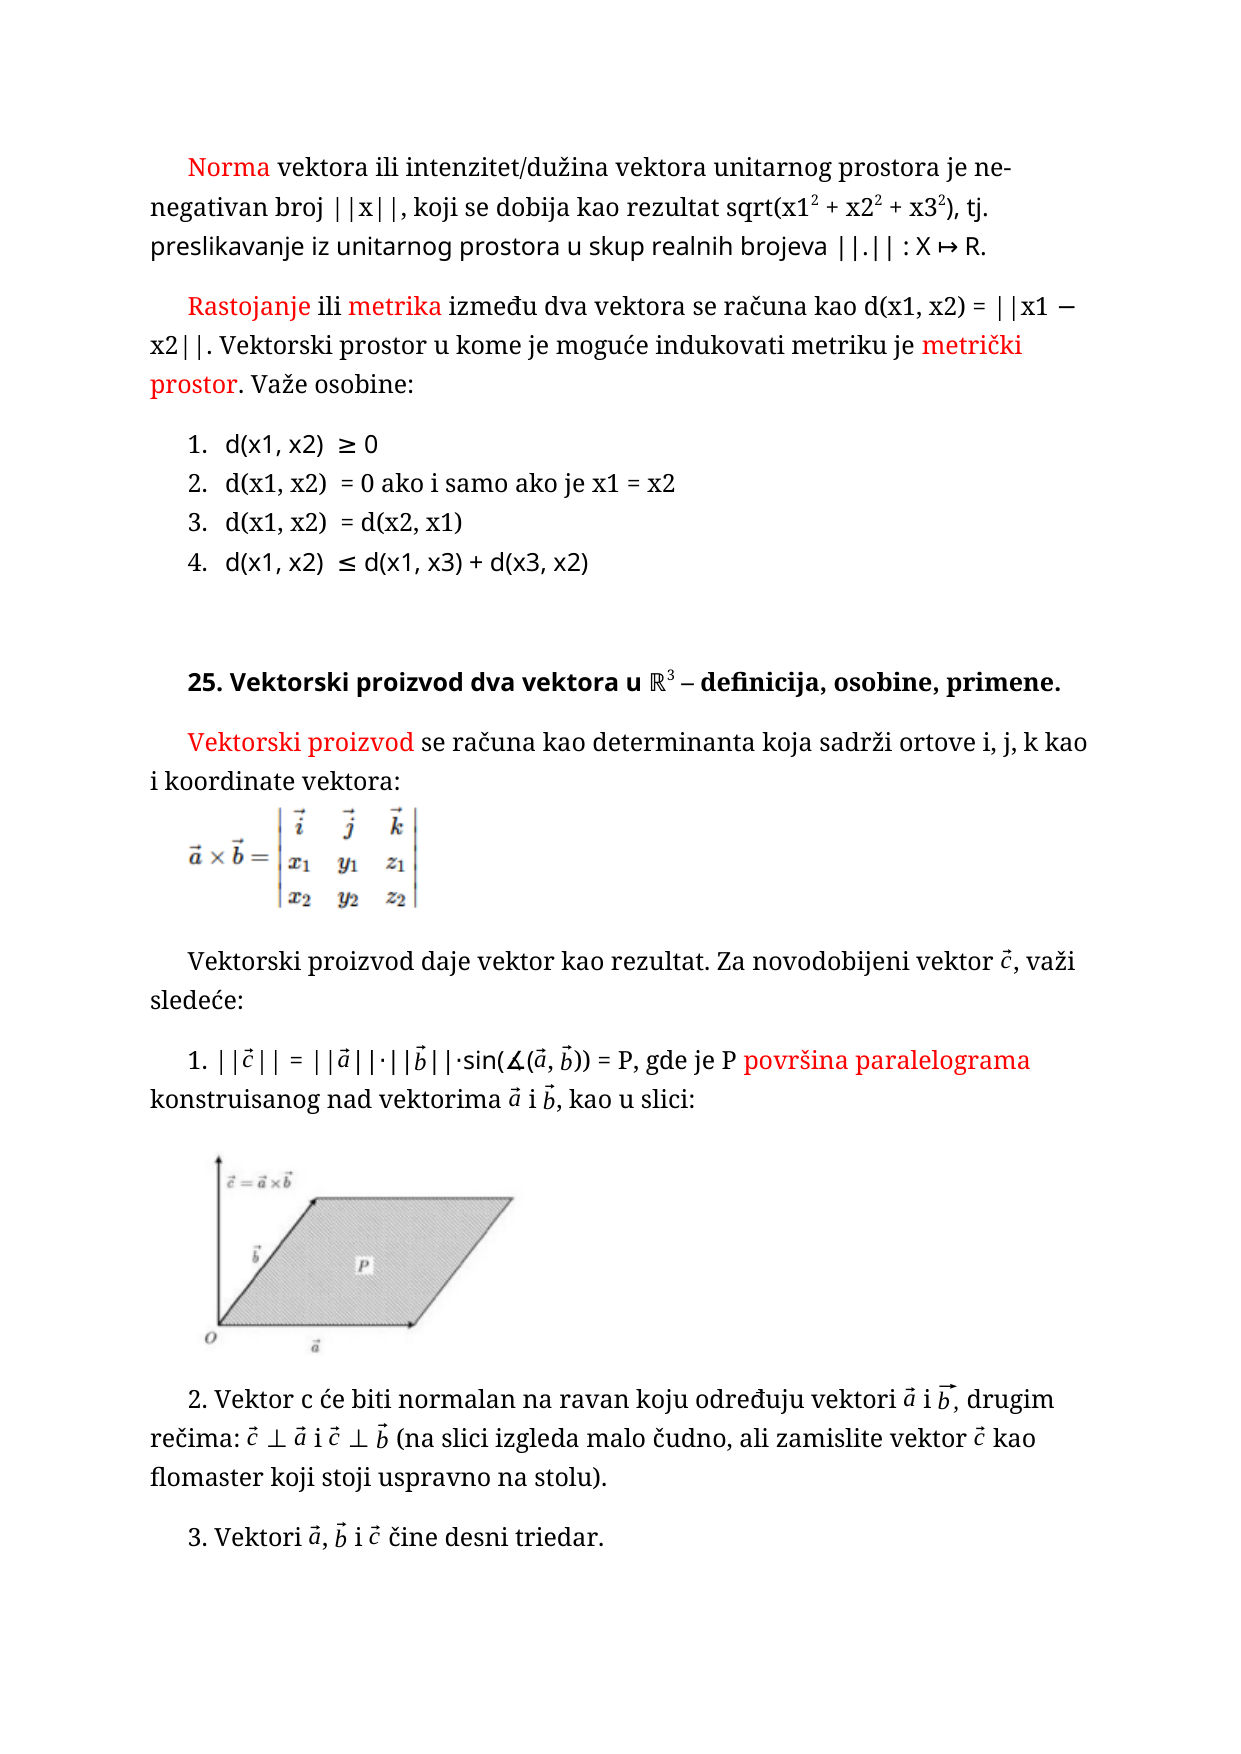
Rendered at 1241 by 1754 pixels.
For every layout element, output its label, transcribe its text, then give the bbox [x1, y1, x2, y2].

text 3. Vektori , i čine desni triedar. [150, 1520, 1090, 1554]
list d(x1, x2) = 0 ako i samo ako je x1 = x2 [187, 466, 1090, 500]
list d(x1, x2) = d(x2, x1) [187, 505, 1090, 539]
text Vektorski proizvod daje vektor kao rezultat. Za novodobijeni vektor , važi sledeće: [150, 943, 1090, 1017]
text Rastojanje ili metrika između dva vektora se računa kao d(x1, x2) = ||x1 − x2||. Vektorski prostor u kome je moguće indukovati metriku je metrički prostor. Važe osobine: [150, 288, 1090, 401]
text Norma vektora ili intenzitet/dužina vektora unitarnog prostora je ne-negativan broj ||x||, koji se dobija kao rezultat sqrt(x12 + x22 + x32), tj. preslikavanje iz unitarnog prostora u skup realnih brojeva ||.|| : X ↦ R. [150, 150, 1090, 262]
text 1. |||| = ||||⋅||||⋅sin(∡(, )) = P, gde je P površina paralelograma konstruisanog nad vektorima i , kao u slici: [150, 1042, 1090, 1116]
text 25. Vektorski proizvod dva vektora u ℝ3 – definicija, osobine, primene. [150, 664, 1090, 698]
picture [184, 800, 421, 919]
text Vektorski proizvod se računa kao determinanta koja sadrži ortove i, j, k kao i koordinate vektora: [150, 724, 1090, 797]
list d(x1, x2) ≤ d(x1, x3) + d(x3, x2) [187, 544, 1090, 578]
picture [190, 1139, 524, 1356]
list d(x1, x2) ≥ 0 [187, 427, 1090, 461]
text 2. Vektor c će biti normalan na ravan koju određuju vektori i drugim rečima: ⊥ i ⊥ (na slici izgleda malo čudno, ali zamislite vektor kao flomaster koji stoji uspravno na stolu). [150, 1382, 1090, 1494]
